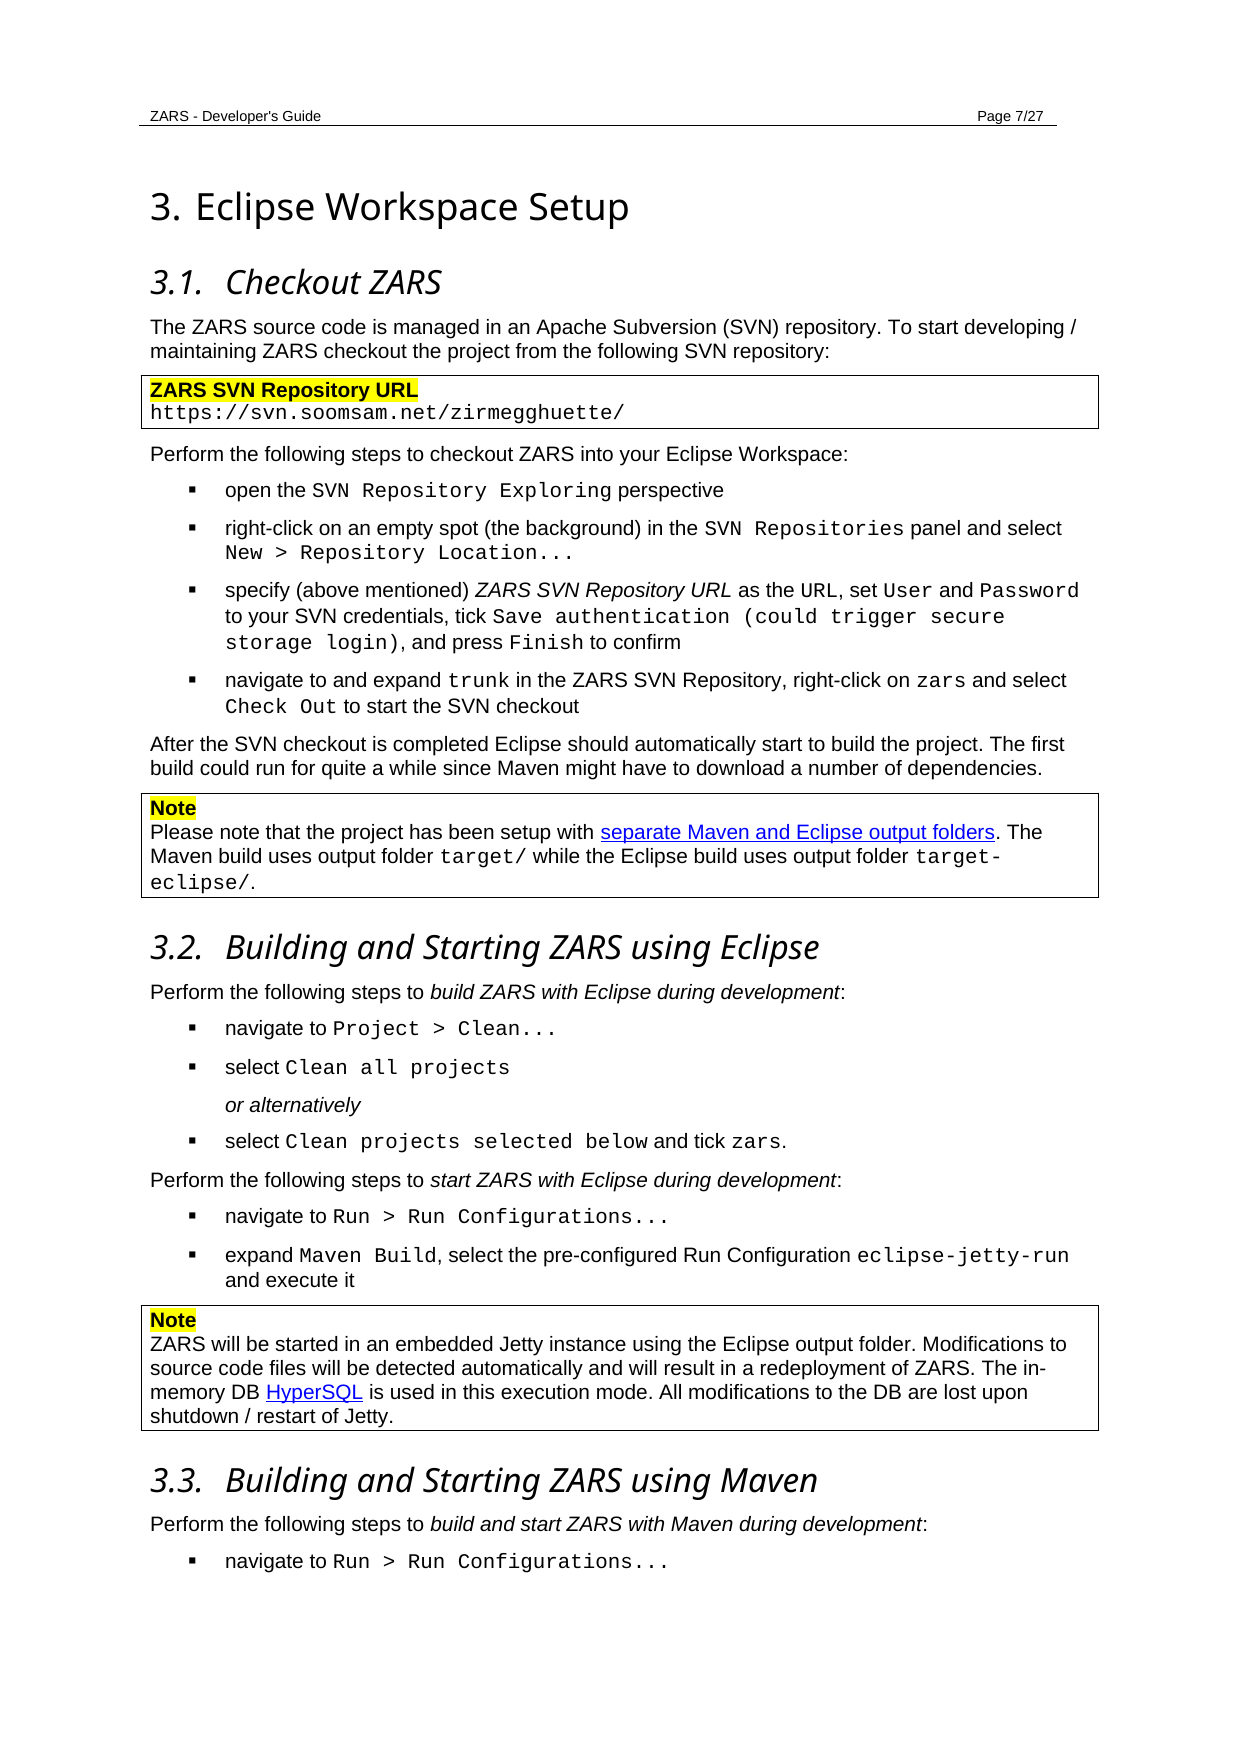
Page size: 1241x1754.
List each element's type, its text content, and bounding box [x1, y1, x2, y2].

list open the SVN Repository Exploring perspective [187, 478, 1090, 504]
text ZARS SVN Repository URL https://svn.soomsam.net/zirmegghuette/ [142, 376, 1098, 428]
list navigate to Project > Clean... [187, 1016, 1090, 1042]
list navigate to Run > Run Configurations... [187, 1204, 1090, 1230]
list expand Maven Build, select the pre-configured Run Configuration eclipse-jetty-run and execute it [187, 1242, 1090, 1292]
text Note Please note that the project has been setup with separate Maven and Eclipse output folders. The Maven build uses output folder target/ while the Eclipse build uses output folder target-eclipse/. [142, 794, 1098, 897]
subtitle Building and Starting ZARS using Maven [150, 1462, 1090, 1499]
text Perform the following steps to build ZARS with Eclipse during development: [150, 980, 1090, 1004]
subtitle Checkout ZARS [150, 264, 1090, 302]
list select Clean all projects [187, 1054, 1090, 1080]
text The ZARS source code is managed in an Apache Subversion (SVN) repository. To start developing / maintaining ZARS checkout the project from the following SVN repository: [150, 314, 1090, 362]
list right-click on an empty spot (the background) in the SVN Repositories panel and select New > Repository Location... [187, 516, 1090, 566]
list navigate to and expand trunk in the ZARS SVN Repository, right-click on zars and select Check Out to start the SVN checkout [187, 668, 1090, 720]
list select Clean projects selected below and tick zars. [187, 1129, 1090, 1155]
text or alternatively [187, 1093, 1090, 1117]
text After the SVN checkout is completed Eclipse should automatically start to build the project. The first build could run for quite a while since Maven might have to download a number of dependencies. [150, 732, 1090, 780]
text Note ZARS will be started in an embedded Jetty instance using the Eclipse output folder. Modifications to source code files will be detected automatically and will result in a redeployment of ZARS. The in- memory DB HyperSQL is used in this execution mode. All modifications to the DB are lost upon shutdown / restart of Jetty. [142, 1306, 1098, 1430]
text Perform the following steps to build and start ZARS with Maven during development: [150, 1512, 1090, 1536]
subtitle Eclipse Workspace Setup [150, 187, 1090, 229]
list navigate to Run > Run Configurations... [187, 1548, 1090, 1574]
text Perform the following steps to start ZARS with Eclipse during development: [150, 1168, 1090, 1192]
subtitle Building and Starting ZARS using Eclipse [150, 930, 1090, 967]
list specify (above mentioned) ZARS SVN Repository URL as the URL, set User and Password to your SVN credentials, tick Save authentication (could trigger secure storage login), and press Finish to confirm [187, 578, 1090, 656]
text Perform the following steps to checkout ZARS into your Eclipse Workspace: [150, 441, 1090, 465]
